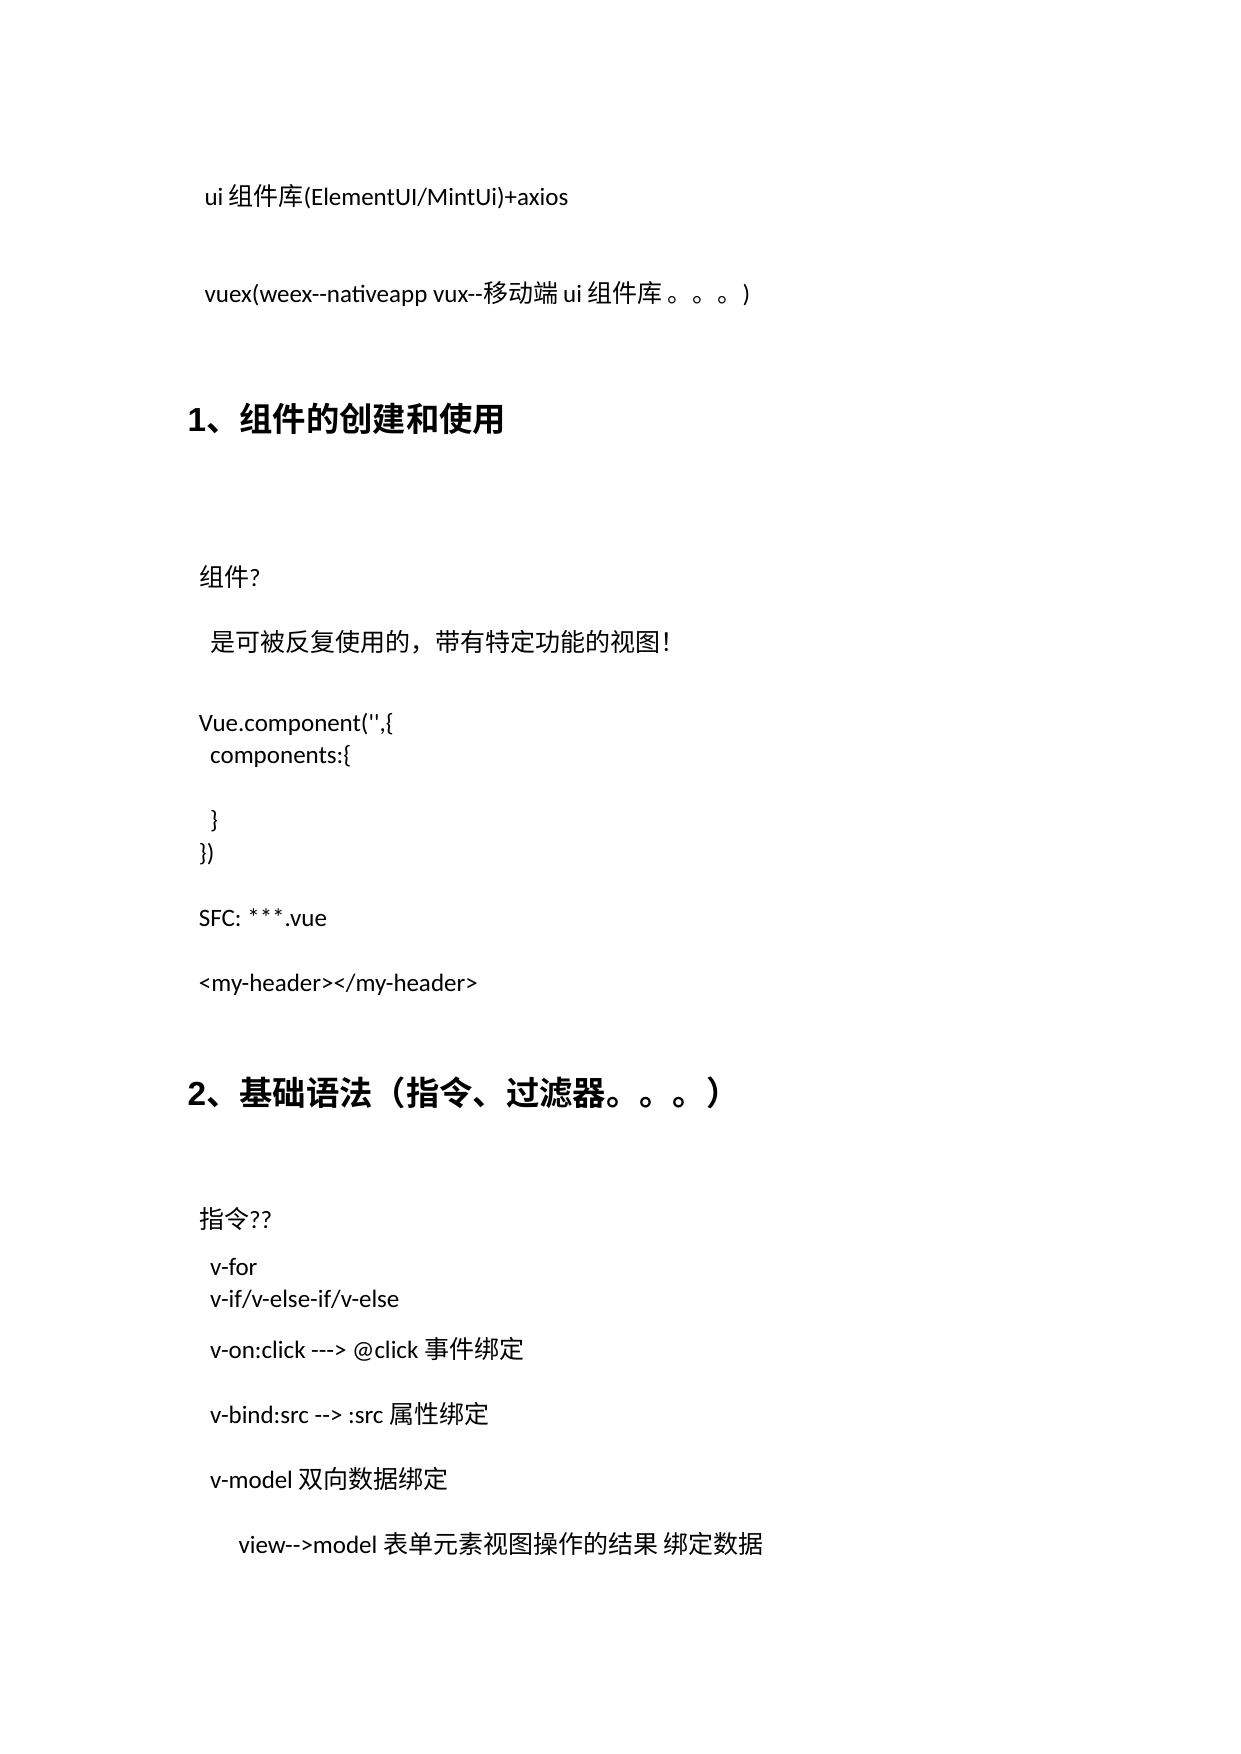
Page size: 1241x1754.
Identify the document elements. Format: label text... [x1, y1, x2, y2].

subtitle 1、组件的创建和使用 [187, 384, 1053, 449]
text 是可被反复使用的，带有特定功能的视图！ [187, 608, 1053, 673]
text v-on:click ---> @click 事件绑定 [187, 1315, 1053, 1380]
text v-if/v-else-if/v-else [187, 1282, 1053, 1315]
text v-for [187, 1250, 1053, 1282]
text }) [187, 836, 1053, 868]
text } [187, 803, 1053, 836]
text Vue.component('',{ [187, 706, 1053, 738]
text components:{ [187, 738, 1053, 771]
text SFC: ***.vue [187, 901, 1053, 933]
text view-->model 表单元素视图操作的结果 绑定数据 [187, 1510, 1053, 1575]
text v-model 双向数据绑定 [187, 1445, 1053, 1510]
text <my-header></my-header> [187, 966, 1053, 998]
text 指令?? [187, 1185, 1053, 1250]
text ui组件库(ElementUI/MintUi)+axios [187, 162, 1053, 227]
text 组件? [187, 543, 1053, 608]
text v-bind:src --> :src 属性绑定 [187, 1380, 1053, 1445]
text vuex(weex--nativeapp vux--移动端ui组件库 。。。) [187, 259, 1053, 324]
subtitle 2、基础语法（指令、过滤器。。。） [187, 1058, 1053, 1123]
